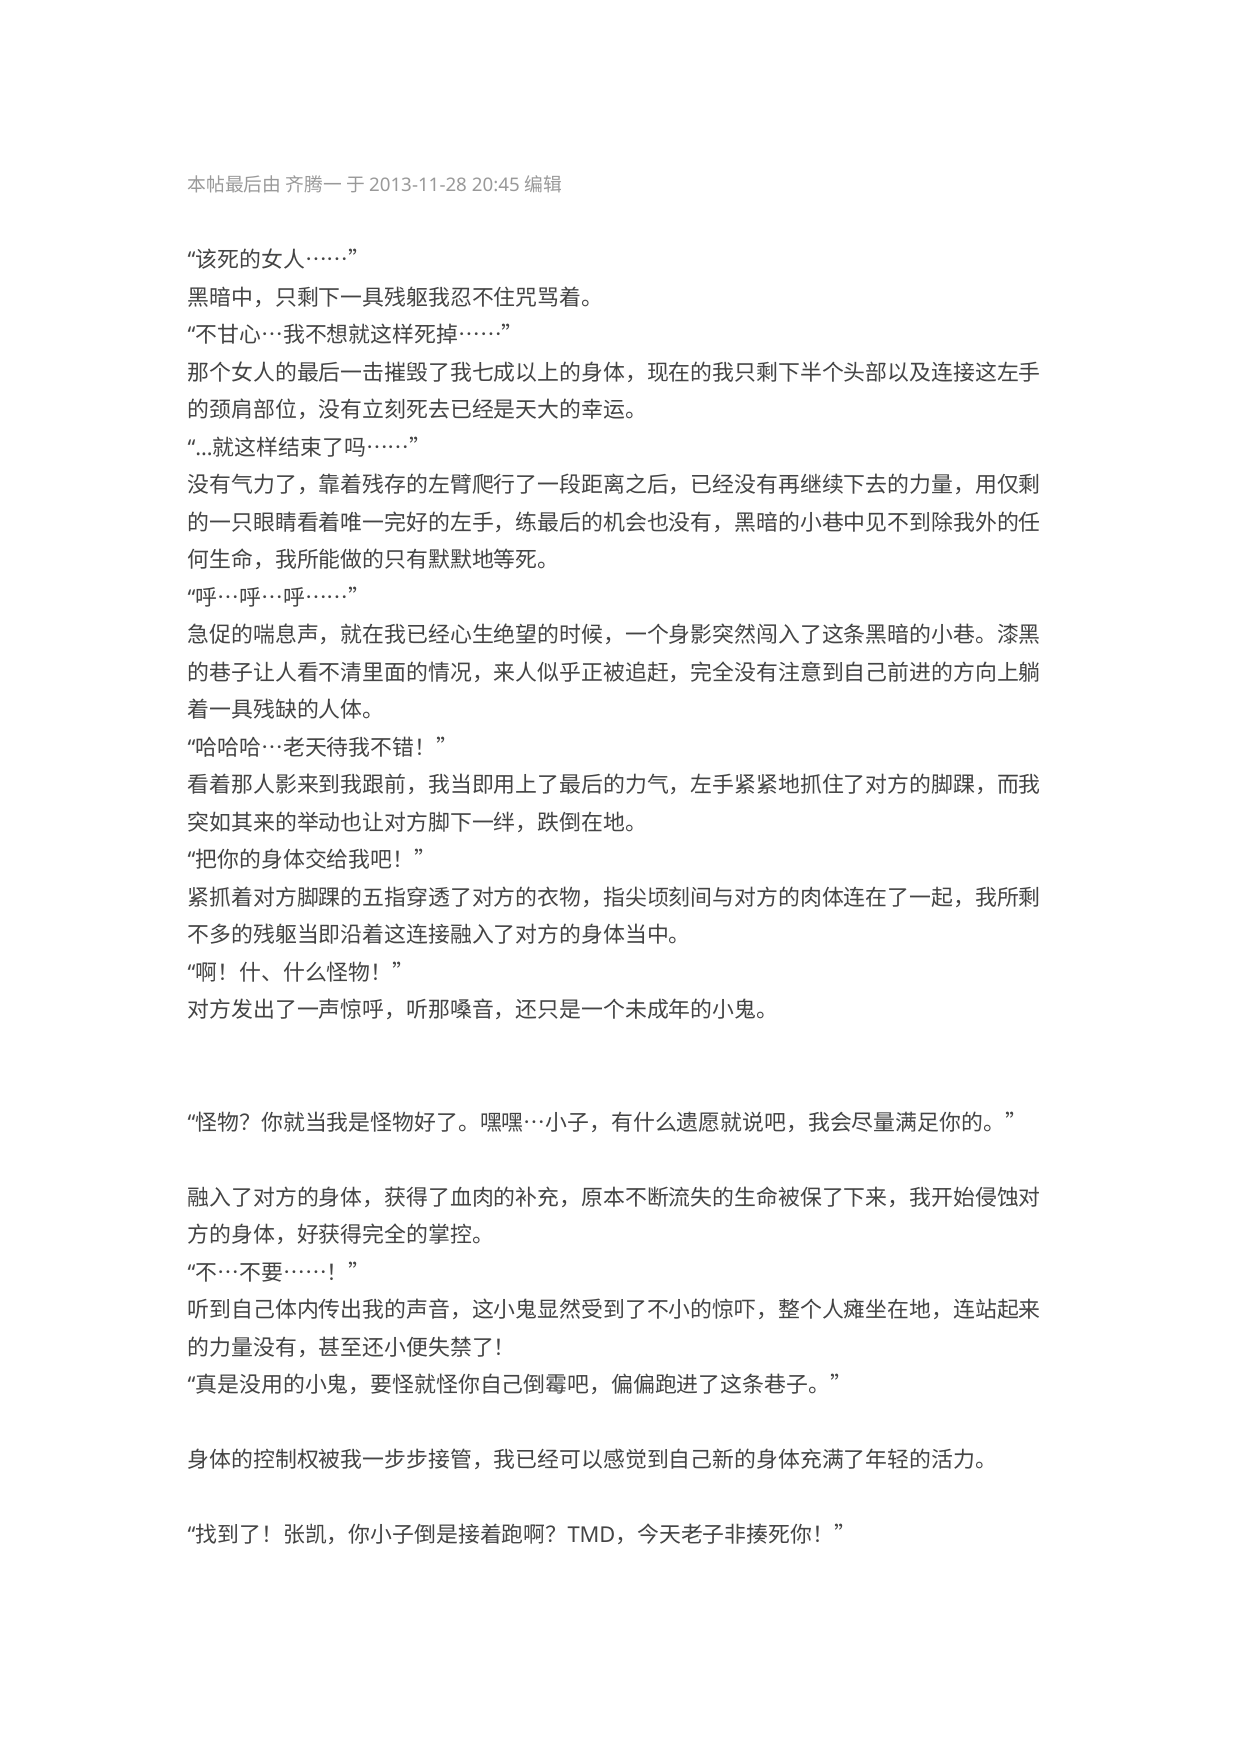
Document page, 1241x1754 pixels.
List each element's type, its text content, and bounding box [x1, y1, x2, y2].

text “找到了！张凯，你小子倒是接着跑啊？TMD，今天老子非揍死你！”* w5 N& s% K+ w8 w. R0 e$ L [187, 1514, 1053, 1589]
text 那个女人的最后一击摧毁了我七成以上的身体，现在的我只剩下半个头部以及连接这左手的颈肩部位，没有立刻死去已经是天大的幸运。0 l8 o/ l1 j2 U2 l$ I [187, 352, 1053, 427]
text 紧抓着对方脚踝的五指穿透了对方的衣物，指尖顷刻间与对方的肉体连在了一起，我所剩不多的残躯当即沿着这连接融入了对方的身体当中。7 w0 U* Q1 t; }. Y [187, 877, 1053, 952]
text 融入了对方的身体，获得了血肉的补充，原本不断流失的生命被保了下来，我开始侵蚀对方的身体，好获得完全的掌控。 [187, 1177, 1053, 1252]
text 急促的喘息声，就在我已经心生绝望的时候，一个身影突然闯入了这条黑暗的小巷。漆黑的巷子让人看不清里面的情况，来人似乎正被追赶，完全没有注意到自己前进的方向上躺着一具残缺的人体。3 E0 r% h1 W3 b& M( r [187, 614, 1053, 727]
text 听到自己体内传出我的声音，这小鬼显然受到了不小的惊吓，整个人瘫坐在地，连站起来的力量没有，甚至还小便失禁了！4 W7 P' F6 N p+ E. x7 H E y8 E [187, 1289, 1053, 1364]
text “真是没用的小鬼，要怪就怪你自己倒霉吧，偏偏跑进了这条巷子。”' v9 m) m' o3 O' z. X% O8 D+ [ [187, 1364, 1053, 1439]
text 黑暗中，只剩下一具残躯我忍不住咒骂着。 [187, 277, 1053, 314]
text “哈哈哈…老天待我不错！”8 E1 B& t# F8 U7 q2 f [187, 727, 1053, 764]
text “啊！什、什么怪物！” [187, 952, 1053, 989]
text 对方发出了一声惊呼，听那嗓音，还只是一个未成年的小鬼。) u- ?% { c V2 ^8 T[一次购买，终身免费更*新，缺失章节等，请#记%住唯一联系方式@24小时在线客服QQ6~46208907以及备用QQ2775269676] [187, 989, 1053, 1102]
text 本帖最后由 齐腾一 于 2013-11-28 20:45 编辑 [187, 164, 1053, 202]
text 身体的控制权被我一步步接管，我已经可以感觉到自己新的身体充满了年轻的活力。7 z, T1 C; @3 o3 u: M% Y/ r$ g [187, 1439, 1053, 1514]
text “怪物？你就当我是怪物好了。嘿嘿…小子，有什么遗愿就说吧，我会尽量满足你的。”) |% r' F, c0 C( f+ ^( E6 R, m- I: c$ l [187, 1102, 1053, 1177]
text “该死的女人……” [187, 239, 1053, 277]
text 看着那人影来到我跟前，我当即用上了最后的力气，左手紧紧地抓住了对方的脚踝，而我突如其来的举动也让对方脚下一绊，跌倒在地。 [187, 764, 1053, 839]
text “呼…呼…呼……”* ]( r; i/ }3 r& l; \ [187, 577, 1053, 614]
text “把你的身体交给我吧！”: Y; c7 S* ^* {5 f1 R [187, 839, 1053, 877]
text 没有气力了，靠着残存的左臂爬行了一段距离之后，已经没有再继续下去的力量，用仅剩的一只眼睛看着唯一完好的左手，练最后的机会也没有，黑暗的小巷中见不到除我外的任何生命，我所能做的只有默默地等死。1 m4 H# ^# L+ K5 c* k* j [187, 464, 1053, 577]
text “…就这样结束了吗……”0 A4 n' ~7 s7 N9 K/ d [187, 427, 1053, 464]
text “不甘心…我不想就这样死掉……” [187, 314, 1053, 352]
text “不…不要……！” [187, 1252, 1053, 1289]
